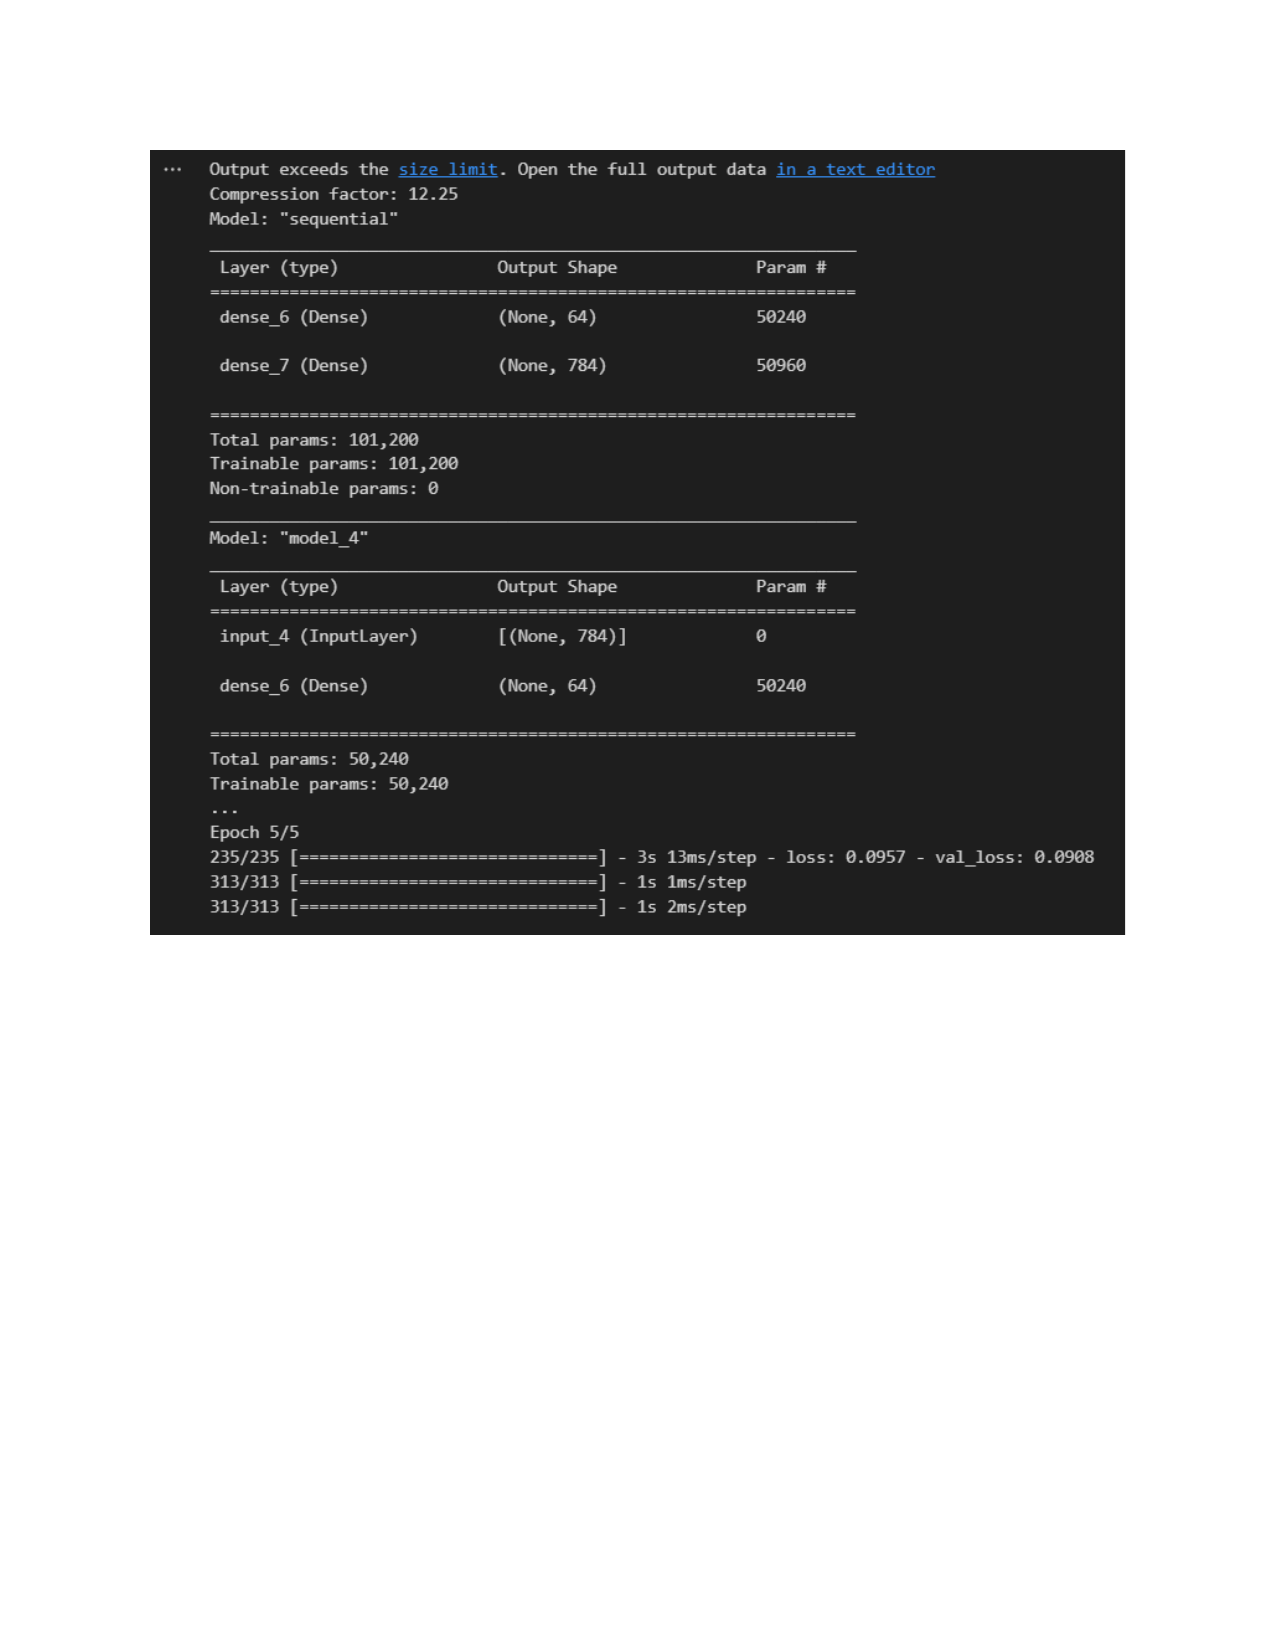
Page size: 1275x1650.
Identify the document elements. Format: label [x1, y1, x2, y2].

picture [150, 150, 1125, 935]
